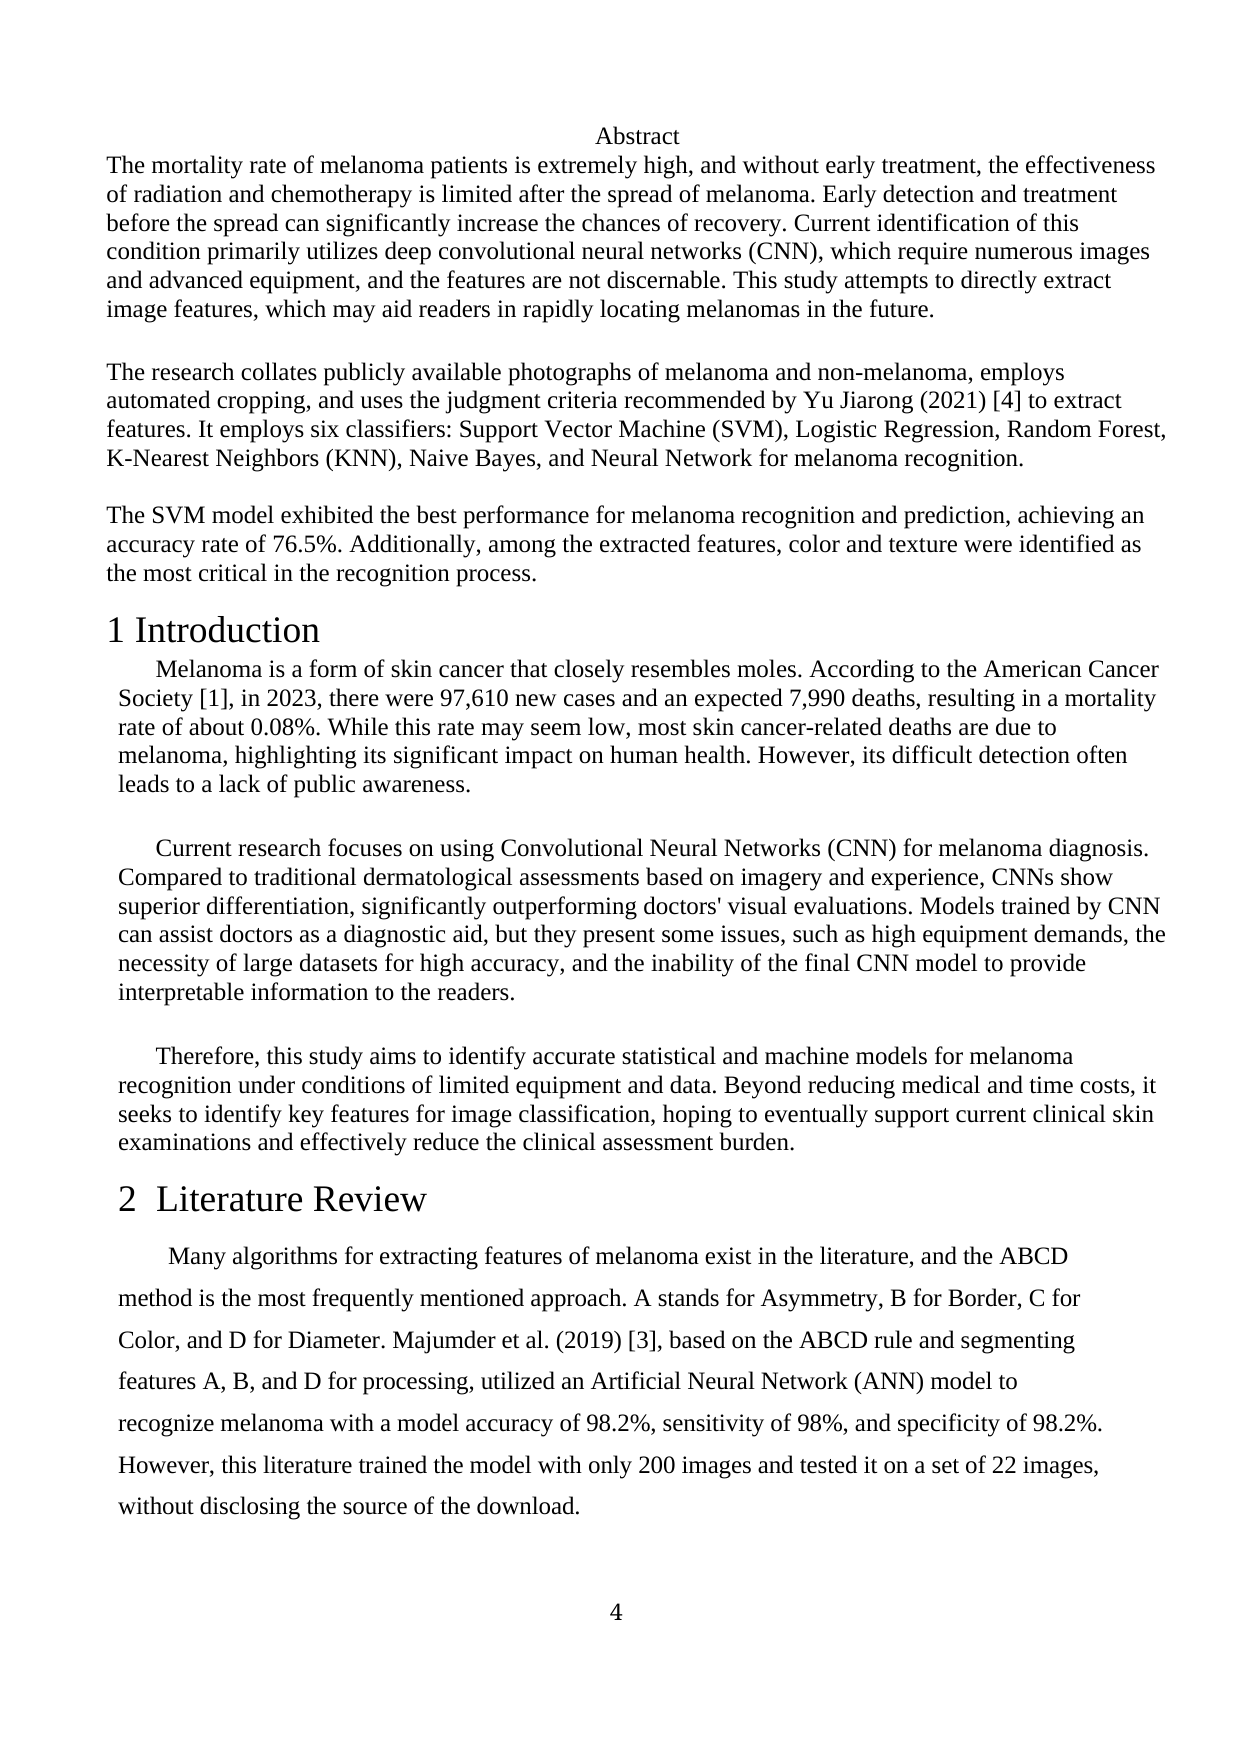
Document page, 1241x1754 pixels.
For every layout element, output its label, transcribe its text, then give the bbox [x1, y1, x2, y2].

text Many algorithms for extracting features of melanoma exist in the literature, and the ABCD method is the most frequently mentioned approach. A stands for Asymmetry, B for Border, C for Color, and D for Diameter. Majumder et al. (2019) [3], based on the ABCD rule and segmenting features A, B, and D for processing, utilized an Artificial Neural Network (ANN) model to recognize melanoma with a model accuracy of 98.2%, sensitivity of 98%, and specificity of 98.2%. However, this literature trained the model with only 200 images and tested it on a set of 22 images, without disclosing the source of the download. [118, 1241, 1117, 1520]
text The SVM model exhibited the best performance for melanoma recognition and prediction, achieving an accuracy rate of 76.5%. Additionally, among the extracted features, color and texture were identified as the most critical in the recognition process. [106, 501, 1167, 587]
subtitle Introduction [106, 608, 1167, 651]
subtitle Literature Review [118, 1177, 1167, 1220]
text Melanoma is a form of skin cancer that closely resembles moles. According to the American Cancer Society [1], in 2023, there were 97,610 new cases and an expected 7,990 deaths, resulting in a mortality rate of about 0.08%. While this rate may seem low, most skin cancer-related deaths are due to melanoma, highlighting its significant impact on human health. However, its difficult detection often leads to a lack of public awareness. [118, 654, 1167, 798]
text Therefore, this study aims to identify accurate statistical and machine models for melanoma recognition under conditions of limited equipment and data. Beyond reducing medical and time costs, it seeks to identify key features for image classification, hoping to eventually support current clinical skin examinations and effectively reduce the clinical assessment burden. [118, 1041, 1167, 1156]
text The mortality rate of melanoma patients is extremely high, and without early treatment, the effectiveness of radiation and chemotherapy is limited after the spread of melanoma. Early detection and treatment before the spread can significantly increase the chances of recovery. Current identification of this condition primarily utilizes deep convolutional neural networks (CNN), which require numerous images and advanced equipment, and the features are not discernable. This study attempts to directly extract image features, which may aid readers in rapidly locating melanomas in the future. [106, 150, 1167, 323]
text The research collates publicly available photographs of melanoma and non-melanoma, employs automated cropping, and uses the judgment criteria recommended by Yu Jiarong (2021) [4] to extract features. It employs six classifiers: Support Vector Machine (SVM), Logistic Regression, Random Forest, K-Nearest Neighbors (KNN), Naive Bayes, and Neural Network for melanoma recognition. [106, 357, 1167, 472]
text Abstract [595, 121, 1167, 150]
text Current research focuses on using Convolutional Neural Networks (CNN) for melanoma diagnosis. Compared to traditional dermatological assessments based on imagery and experience, CNNs show superior differentiation, significantly outperforming doctors' visual evaluations. Models trained by CNN can assist doctors as a diagnostic aid, but they present some issues, such as high equipment demands, the necessity of large datasets for high accuracy, and the inability of the final CNN model to provide interpretable information to the readers. [118, 833, 1167, 1006]
